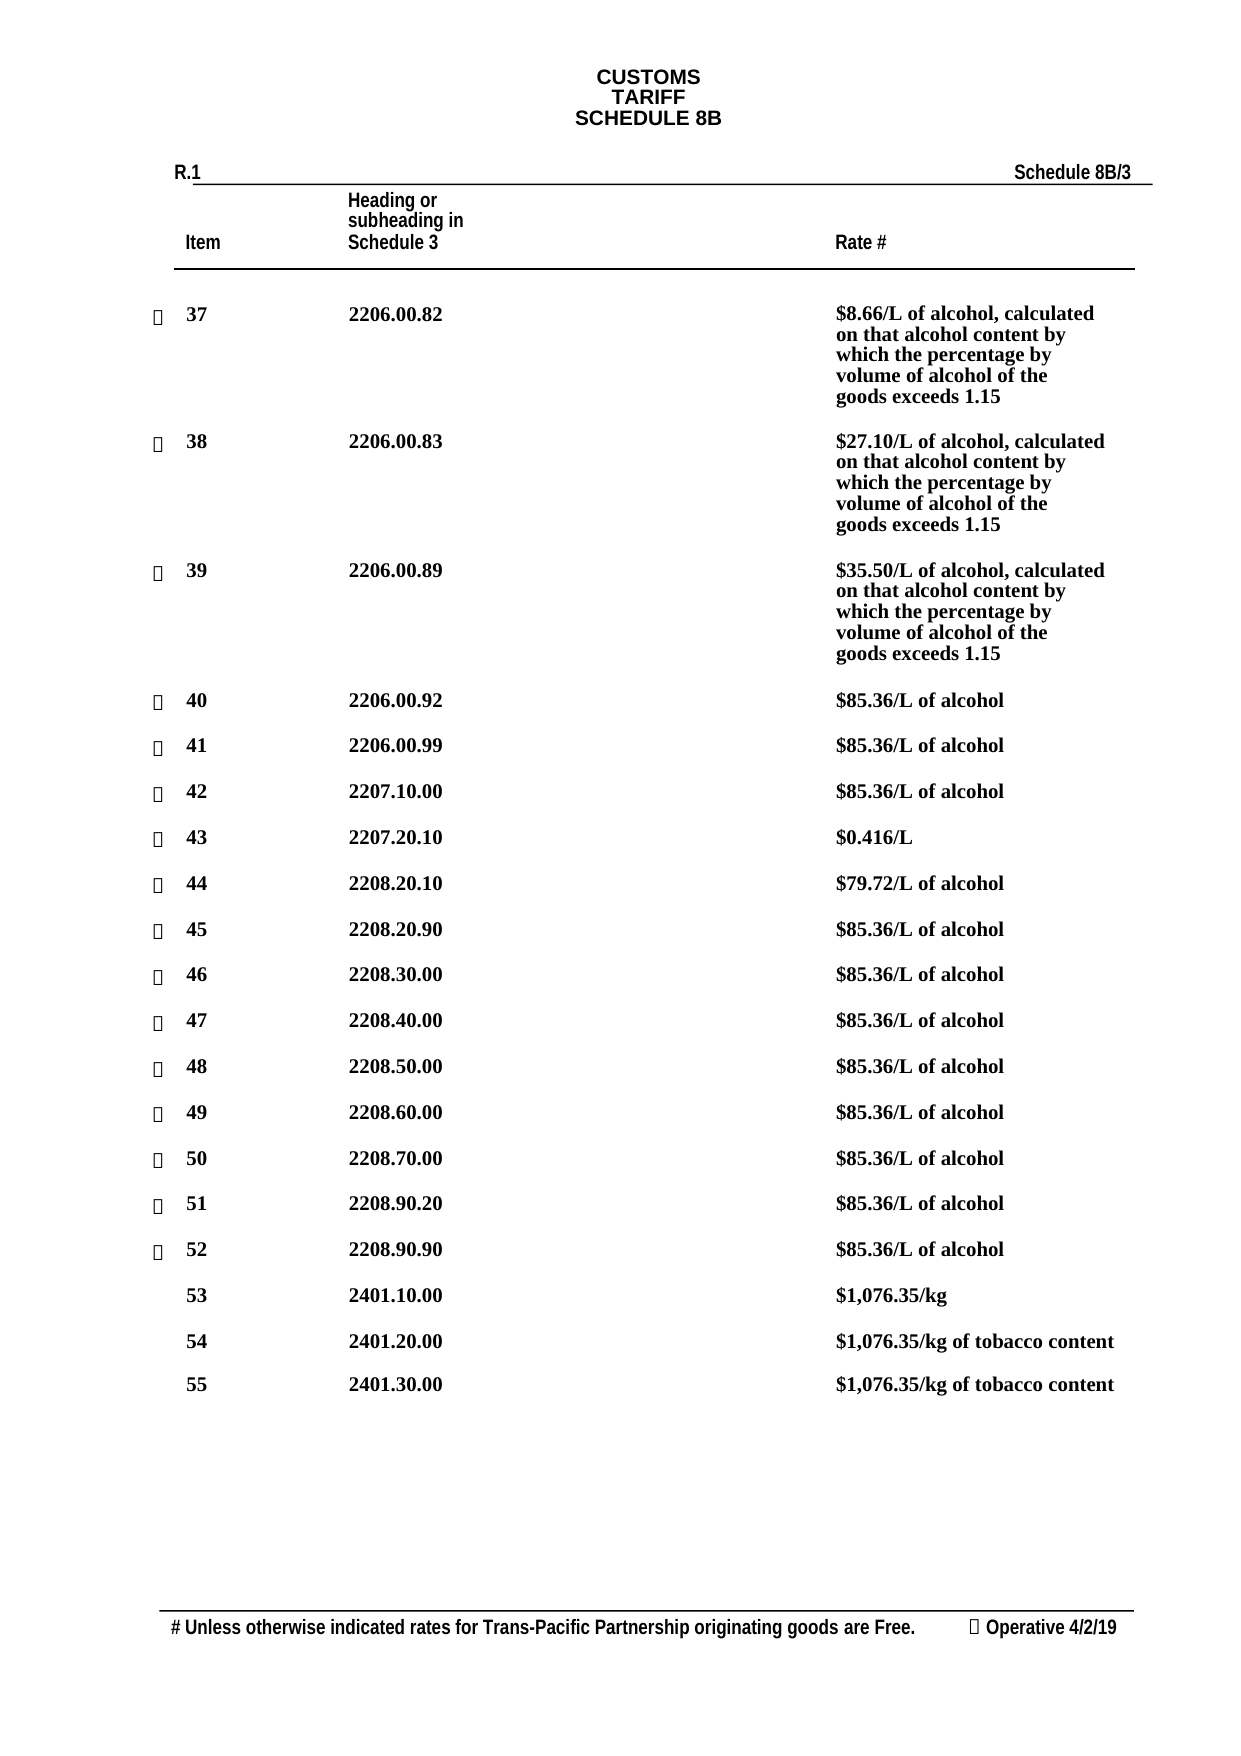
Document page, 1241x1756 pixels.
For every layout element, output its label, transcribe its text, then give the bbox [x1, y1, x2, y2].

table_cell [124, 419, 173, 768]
text Heading or subheading in [348, 191, 465, 232]
text # Unless otherwise indicated rates for Trans-Pacific Partnership originating goods are Free.  Operative 4/2/19 [171, 1607, 1240, 1641]
text Item Schedule 3 Rate # [185, 232, 1240, 253]
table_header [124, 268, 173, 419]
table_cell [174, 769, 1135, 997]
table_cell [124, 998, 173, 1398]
list Schedule 8B/3 [174, 159, 1240, 183]
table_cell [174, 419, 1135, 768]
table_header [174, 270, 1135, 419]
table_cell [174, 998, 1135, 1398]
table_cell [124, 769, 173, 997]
